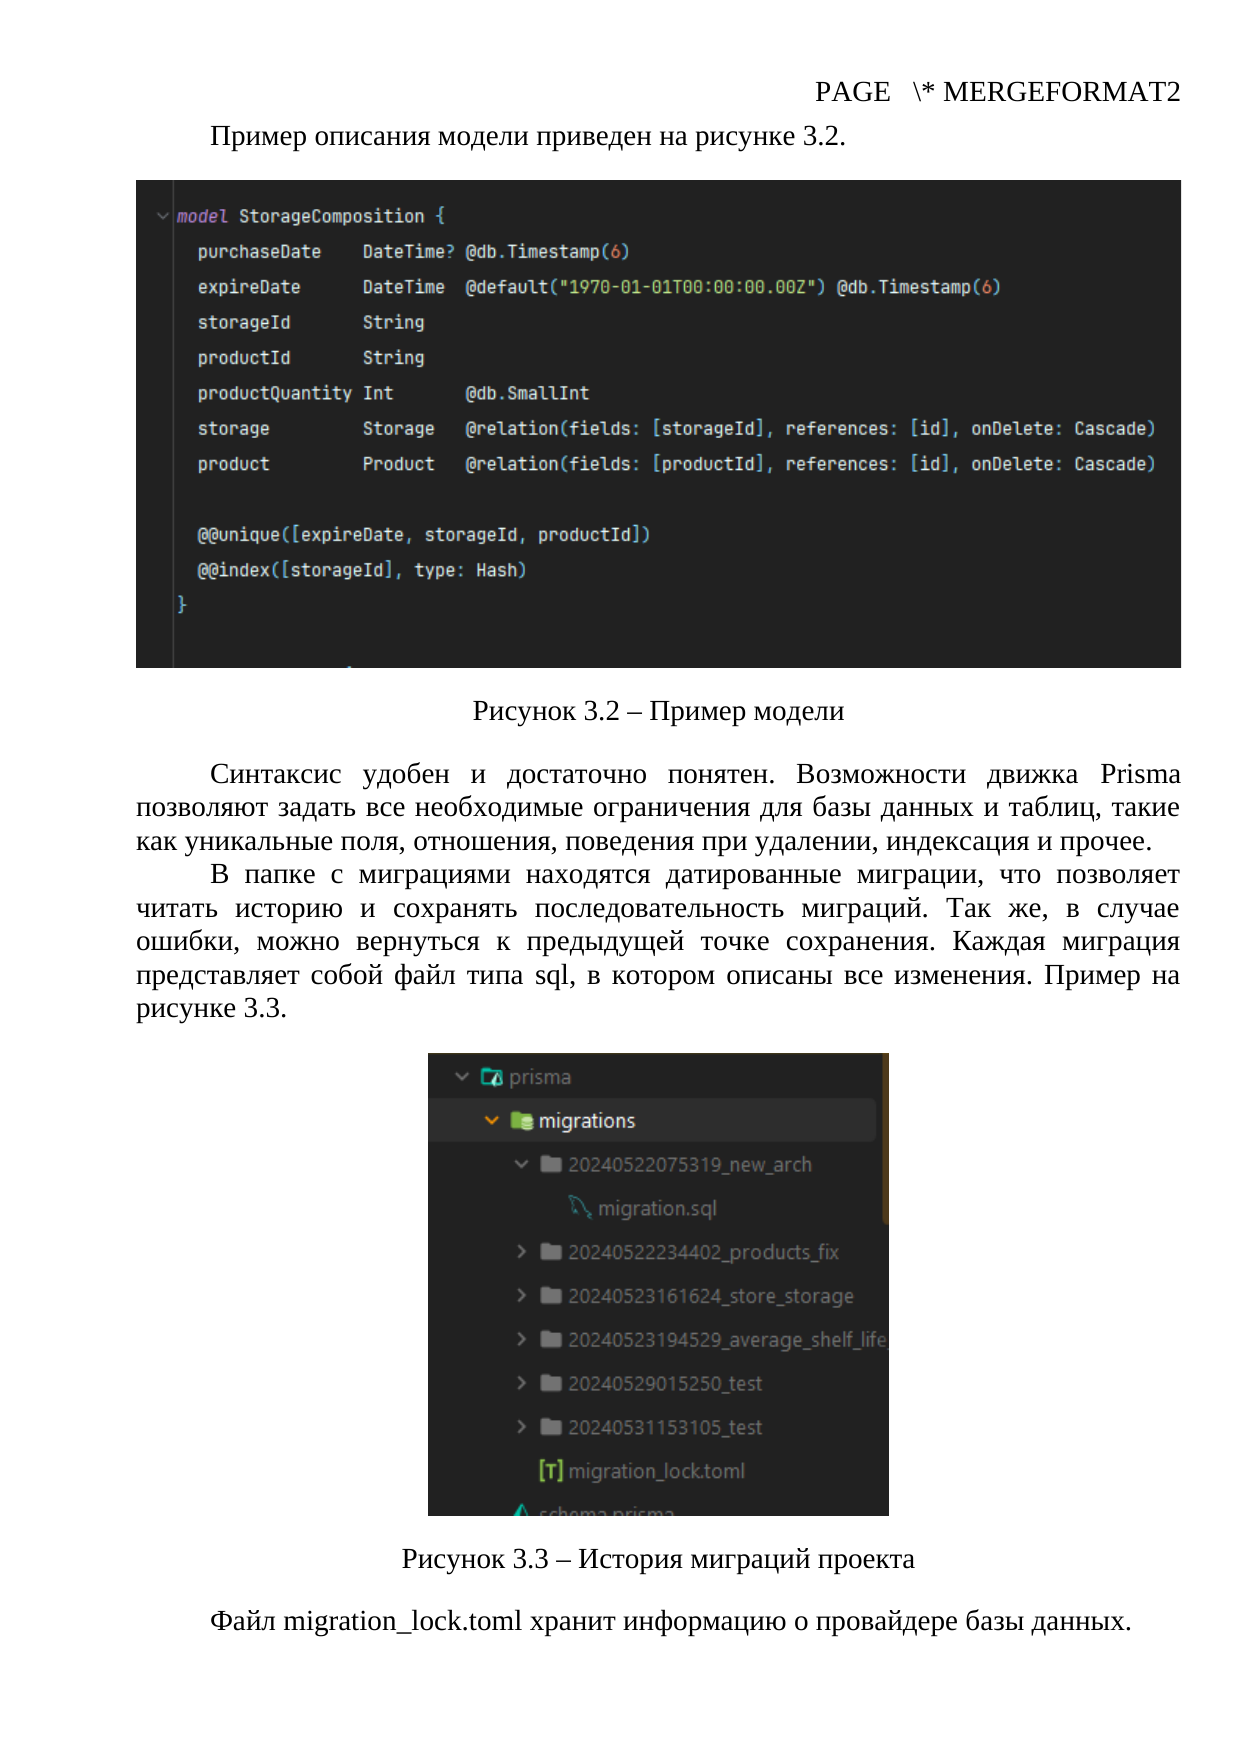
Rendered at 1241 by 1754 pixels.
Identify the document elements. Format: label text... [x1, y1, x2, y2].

text Файл migration_lock.toml хранит информацию о провайдере базы данных. [136, 1603, 1181, 1637]
text Рисунок 3.3 – История миграций проекта [136, 1541, 1181, 1574]
text Синтаксис удобен и достаточно понятен. Возможности движка Prisma позволяют задать все необходимые ограничения для базы данных и таблиц, такие как уникальные поля, отношения, поведения при удалении, индексация и прочее. [136, 756, 1181, 856]
text Пример описания модели приведен на рисунке 3.2. [136, 118, 1181, 152]
picture [428, 1053, 889, 1516]
text Рисунок 3.2 – Пример модели [136, 693, 1181, 727]
picture [136, 180, 1182, 668]
text В папке с миграциями находятся датированные миграции, что позволяет читать историю и сохранять последовательность миграций. Так же, в случае ошибки, можно вернуться к предыдущей точке сохранения. Каждая миграция представляет собой файл типа sql, в котором описаны все изменения. Пример на рисунке 3.3. [136, 856, 1181, 1024]
